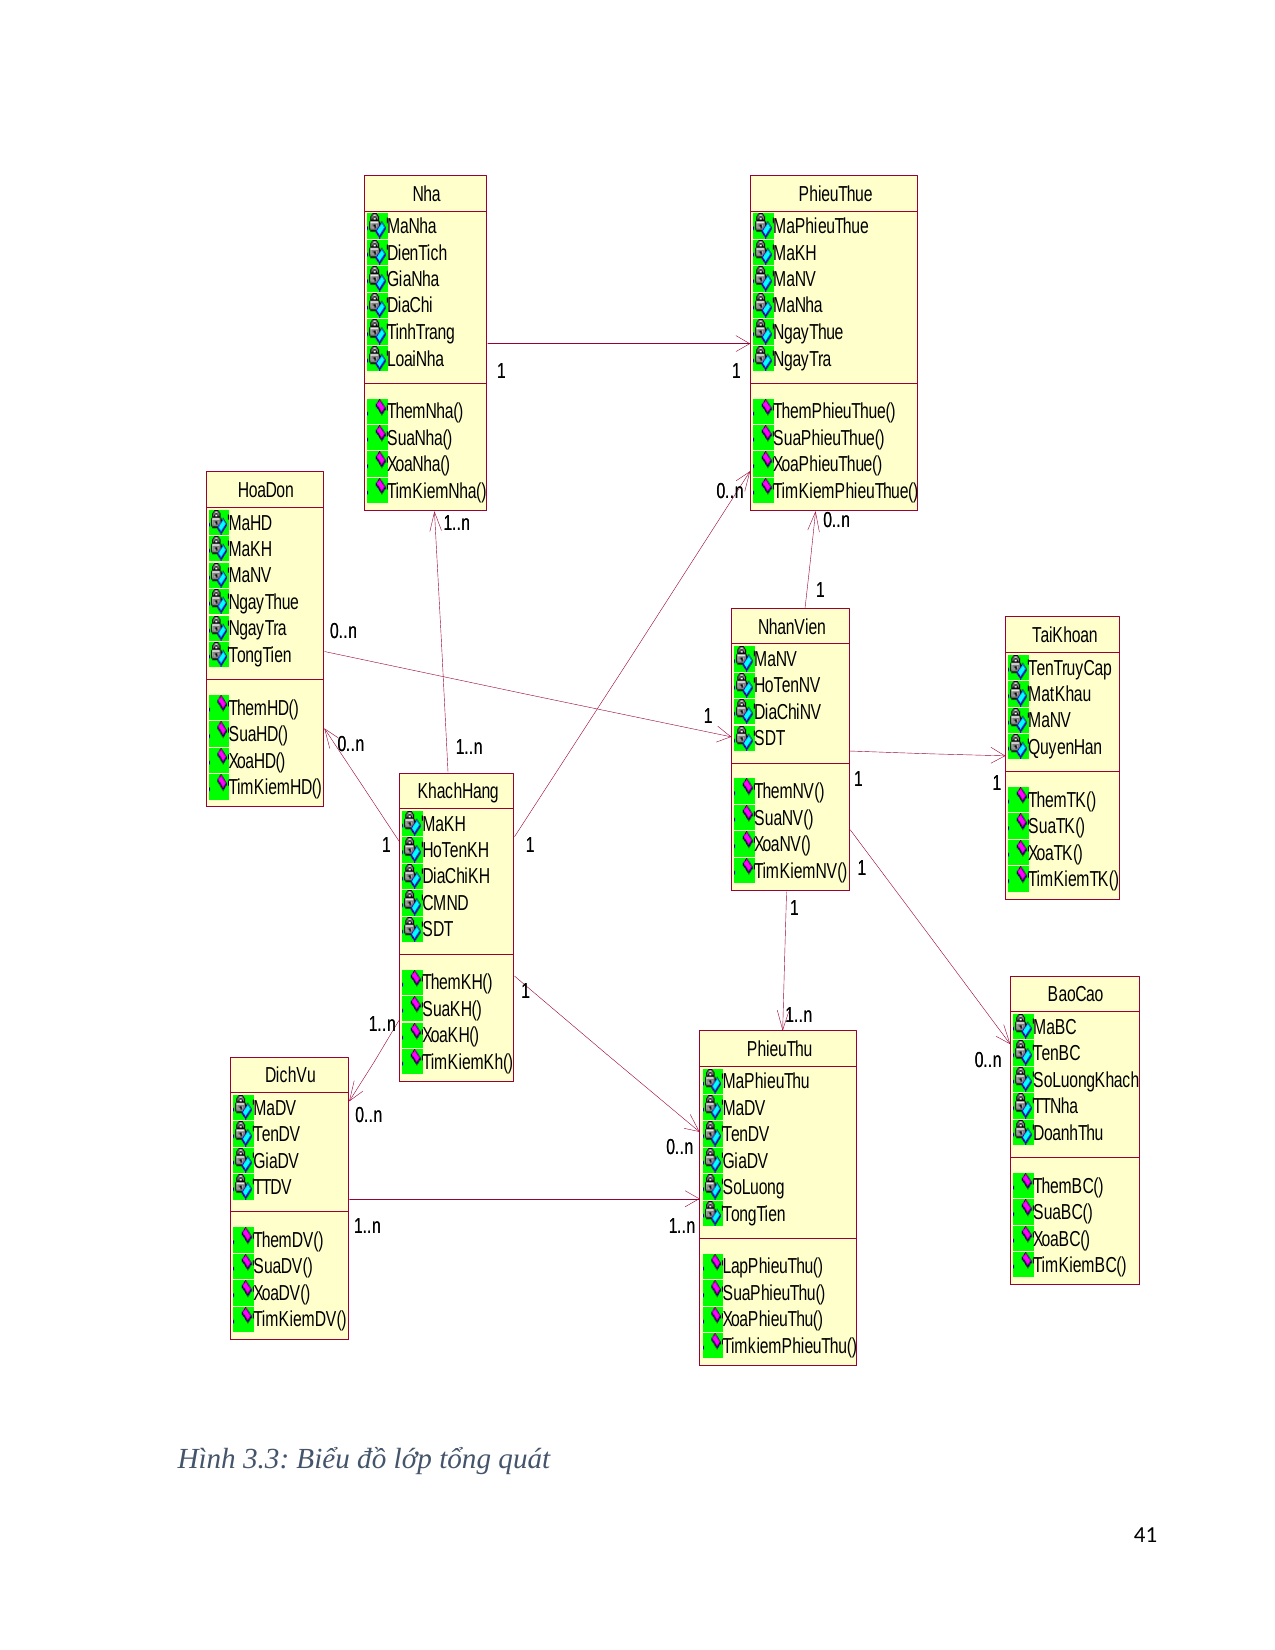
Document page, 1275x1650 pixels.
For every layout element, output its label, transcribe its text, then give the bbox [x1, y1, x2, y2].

text Hình 3.3: Biểu đồ lớp tổng quát [177, 1442, 1157, 1475]
